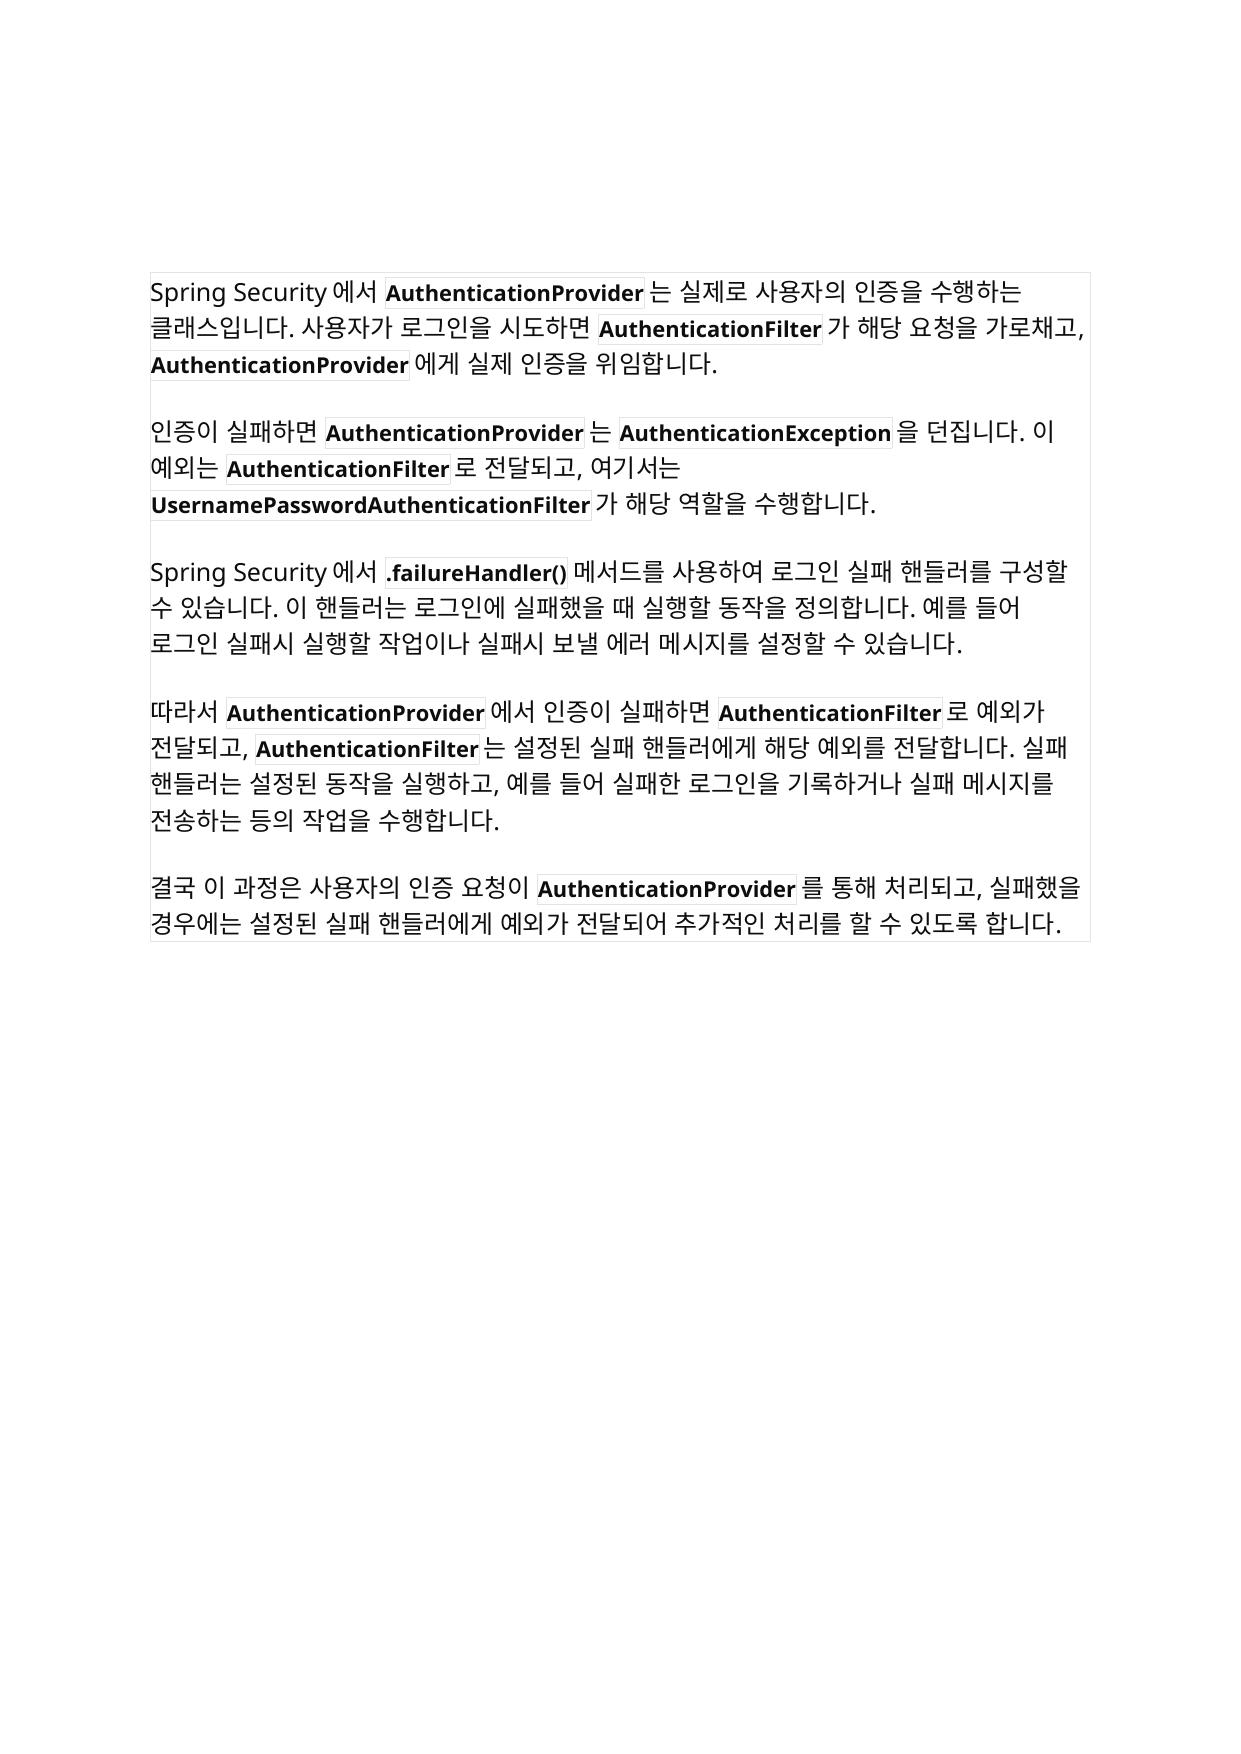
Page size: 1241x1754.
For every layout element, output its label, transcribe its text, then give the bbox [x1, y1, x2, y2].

text 인증이 실패하면 AuthenticationProvider는 AuthenticationException을 던집니다. 이 예외는 AuthenticationFilter로 전달되고, 여기서는 UsernamePasswordAuthenticationFilter가 해당 역할을 수행합니다. [151, 412, 1090, 521]
text 따라서 AuthenticationProvider에서 인증이 실패하면 AuthenticationFilter로 예외가 전달되고, AuthenticationFilter는 설정된 실패 핸들러에게 해당 예외를 전달합니다. 실패 핸들러는 설정된 동작을 실행하고, 예를 들어 실패한 로그인을 기록하거나 실패 메시지를 전송하는 등의 작업을 수행합니다. [151, 692, 1090, 837]
text Spring Security에서 AuthenticationProvider는 실제로 사용자의 인증을 수행하는 클래스입니다. 사용자가 로그인을 시도하면 AuthenticationFilter가 해당 요청을 가로채고, AuthenticationProvider에게 실제 인증을 위임합니다. [151, 273, 1090, 381]
text 결국 이 과정은 사용자의 인증 요청이 AuthenticationProvider를 통해 처리되고, 실패했을 경우에는 설정된 실패 핸들러에게 예외가 전달되어 추가적인 처리를 할 수 있도록 합니다. [151, 868, 1090, 941]
text Spring Security에서 .failureHandler() 메서드를 사용하여 로그인 실패 핸들러를 구성할 수 있습니다. 이 핸들러는 로그인에 실패했을 때 실행할 동작을 정의합니다. 예를 들어 로그인 실패시 실행할 작업이나 실패시 보낼 에러 메시지를 설정할 수 있습니다. [151, 552, 1090, 661]
